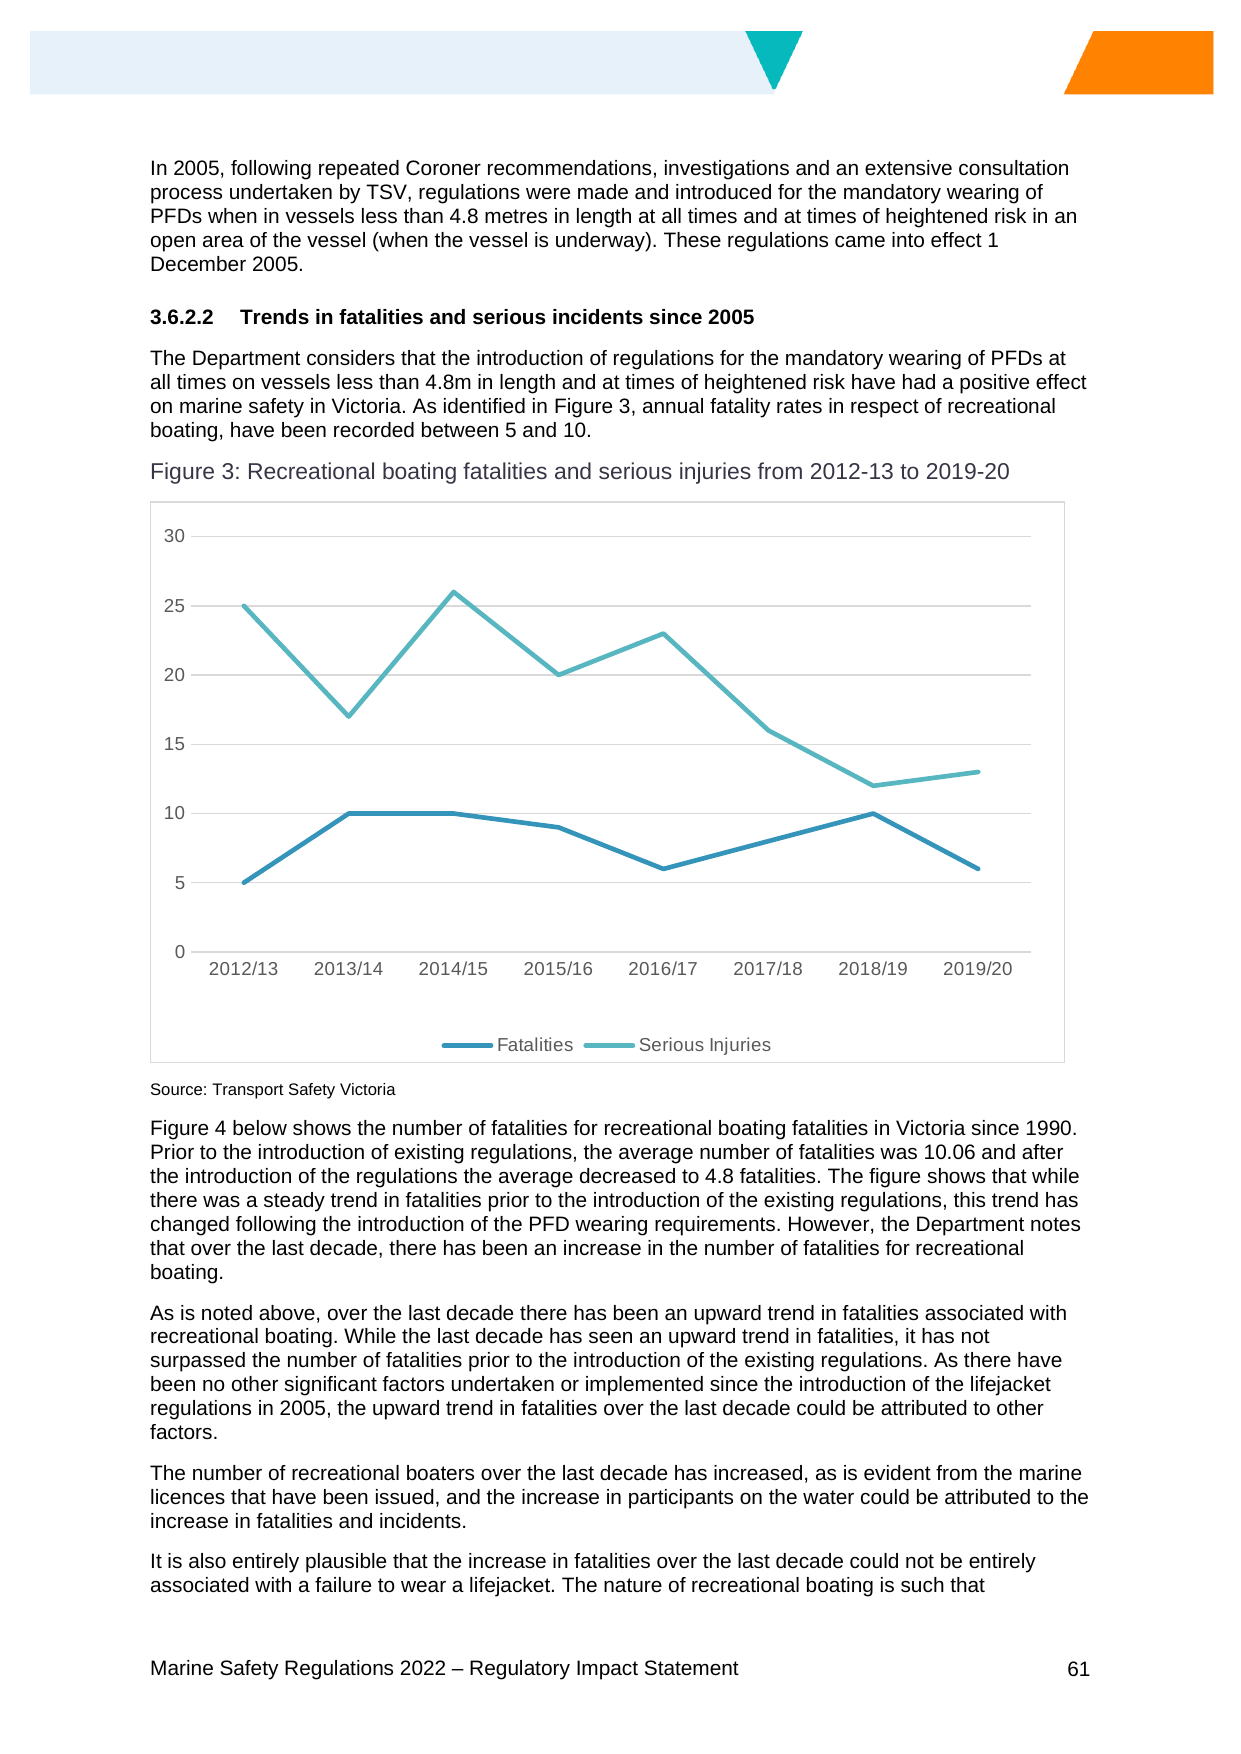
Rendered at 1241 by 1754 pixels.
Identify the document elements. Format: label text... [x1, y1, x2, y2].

text The number of recreational boaters over the last decade has increased, as is evident from the marine licences that have been issued, and the increase in participants on the water could be attributed to the increase in fatalities and incidents. [150, 1461, 1090, 1533]
text The Department considers that the introduction of regulations for the mandatory wearing of PFDs at all times on vessels less than 4.8m in length and at times of heightened risk have had a positive effect on marine safety in Victoria. As identified in Figure 3, annual fatality rates in respect of recreational boating, have been recorded between 5 and 10. [150, 346, 1090, 441]
text Figure 4 below shows the number of fatalities for recreational boating fatalities in Victoria since 1990. Prior to the introduction of existing regulations, the average number of fatalities was 10.06 and after the introduction of the regulations the average decreased to 4.8 fatalities. The figure shows that while there was a steady trend in fatalities prior to the introduction of the existing regulations, this trend has changed following the introduction of the PFD wearing requirements. However, the Department notes that over the last decade, there has been an increase in the number of fatalities for recreational boating. [150, 1116, 1090, 1284]
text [150, 1549, 1090, 1597]
text Source: Transport Safety Victoria [150, 1080, 1090, 1099]
text As is noted above, over the last decade there has been an upward trend in fatalities associated with recreational boating. While the last decade has seen an upward trend in fatalities, it has not surpassed the number of fatalities prior to the introduction of the existing regulations. As there have been no other significant factors undertaken or implemented since the introduction of the lifejacket regulations in 2005, the upward trend in fatalities over the last decade could be attributed to other factors. [150, 1300, 1090, 1444]
text Figure 3: Recreational boating fatalities and serious injuries from 2012-13 to 2019-20 [150, 458, 1090, 484]
picture [0, 1, 1241, 129]
text In 2005, following repeated Coroner recommendations, investigations and an extensive consultation process undertaken by TSV, regulations were made and introduced for the mandatory wearing of PFDs when in vessels less than 4.8 metres in length at all times and at times of heightened risk in an open area of the vessel (when the vessel is underway). These regulations came into effect 1 December 2005. [150, 156, 1090, 276]
subtitle Trends in fatalities and serious incidents since 2005 [150, 305, 1090, 329]
